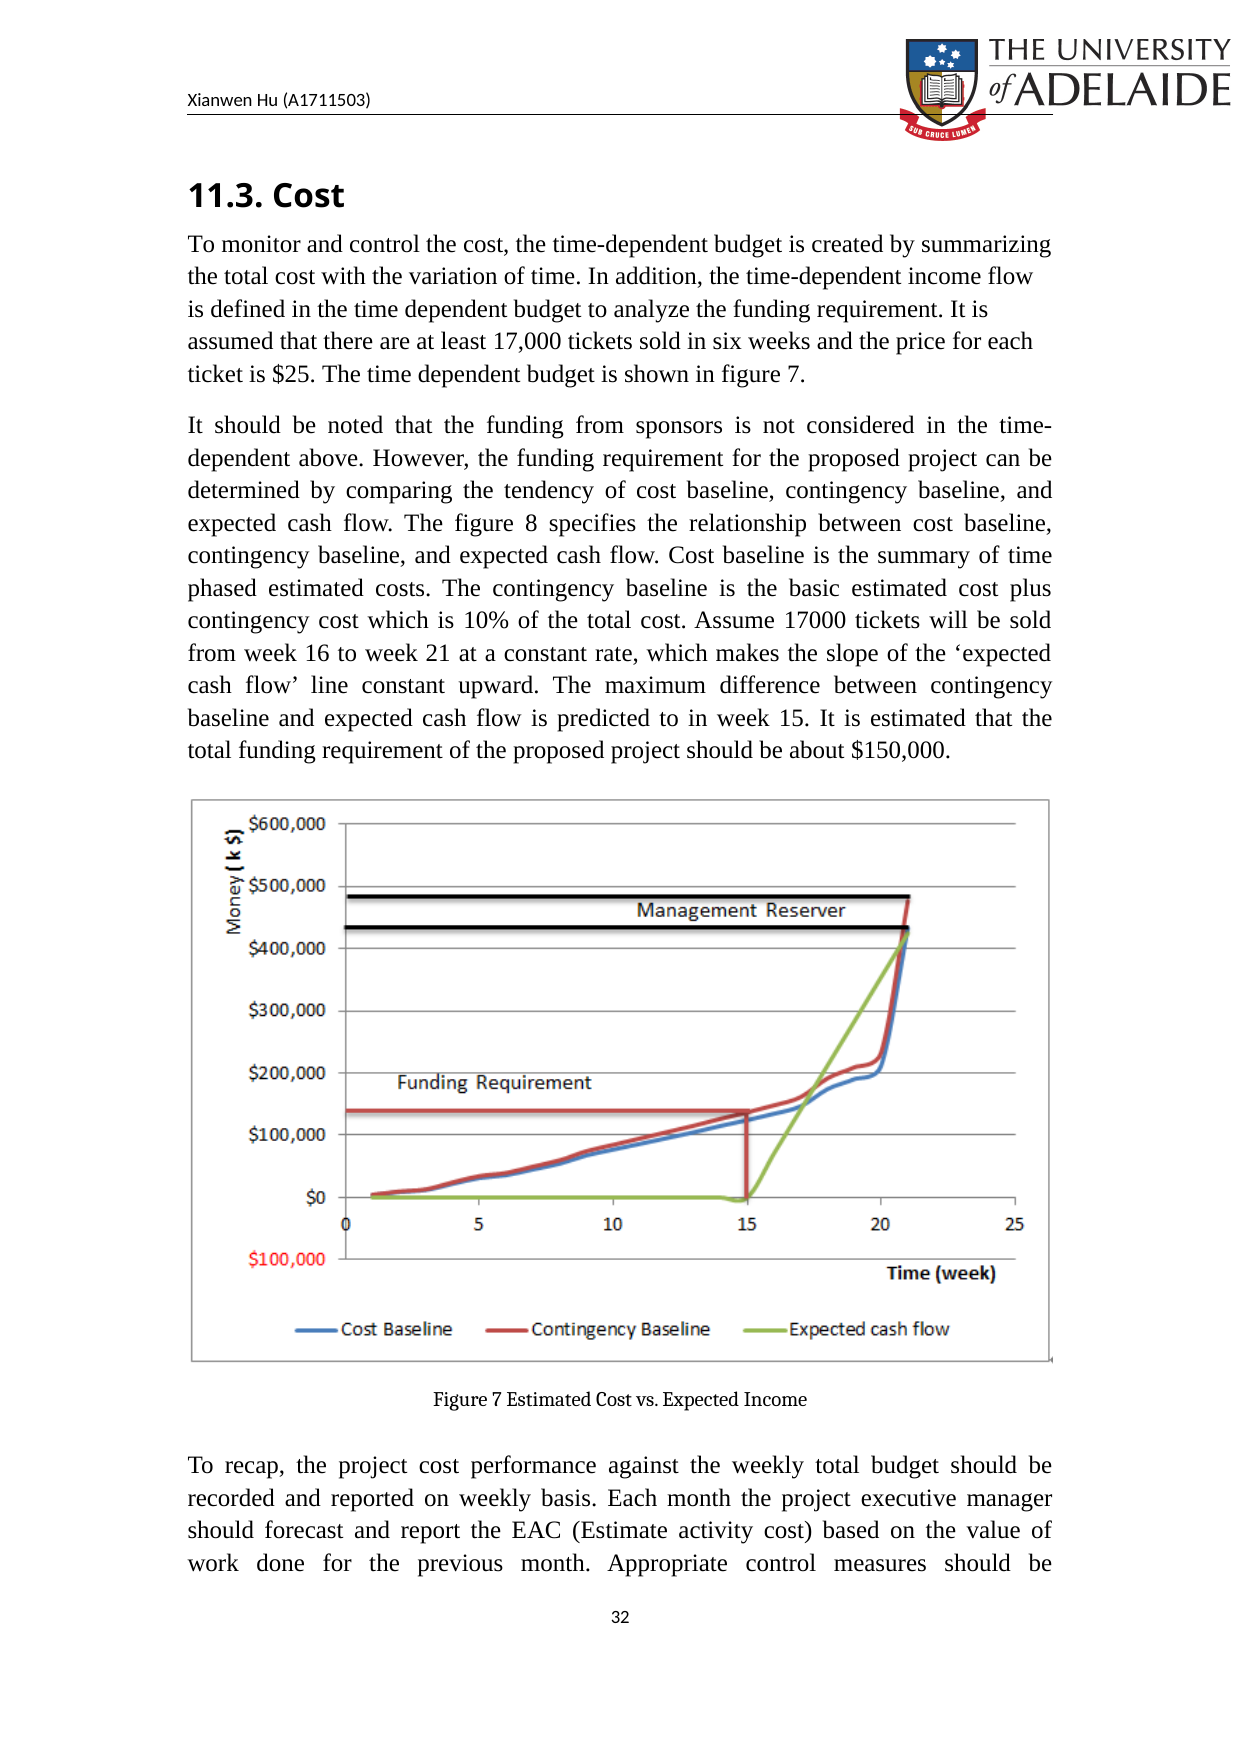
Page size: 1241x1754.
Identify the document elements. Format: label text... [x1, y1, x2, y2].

text It should be noted that the funding from sponsors is not considered in the time-dependent above. However, the funding requirement for the proposed project can be determined by comparing the tendency of cost baseline, contingency baseline, and expected cash flow. The figure 8 specifies the relationship between cost baseline, contingency baseline, and expected cash flow. Cost baseline is the summary of time phased estimated costs. The contingency baseline is the basic estimated cost plus contingency cost which is 10% of the total cost. Assume 17000 tickets will be sold from week 16 to week 21 at a constant rate, which makes the slope of the ‘expected cash flow’ line constant upward. The maximum difference between contingency baseline and expected cash flow is predicted to in week 15. It is estimated that the total funding requirement of the proposed project should be about $150,000. [187, 408, 1053, 766]
picture [899, 39, 1231, 141]
text 11.3. Cost To monitor and control the cost, the time-dependent budget is created by summarizing the total cost with the variation of time. In addition, the time-dependent income flow is defined in the time dependent budget to analyze the funding requirement. It is assumed that there are at least 17,000 tickets sold in six weeks and the price for each ticket is $25. The time dependent budget is shown in figure 7. [187, 162, 1053, 389]
picture [187, 798, 1053, 1365]
